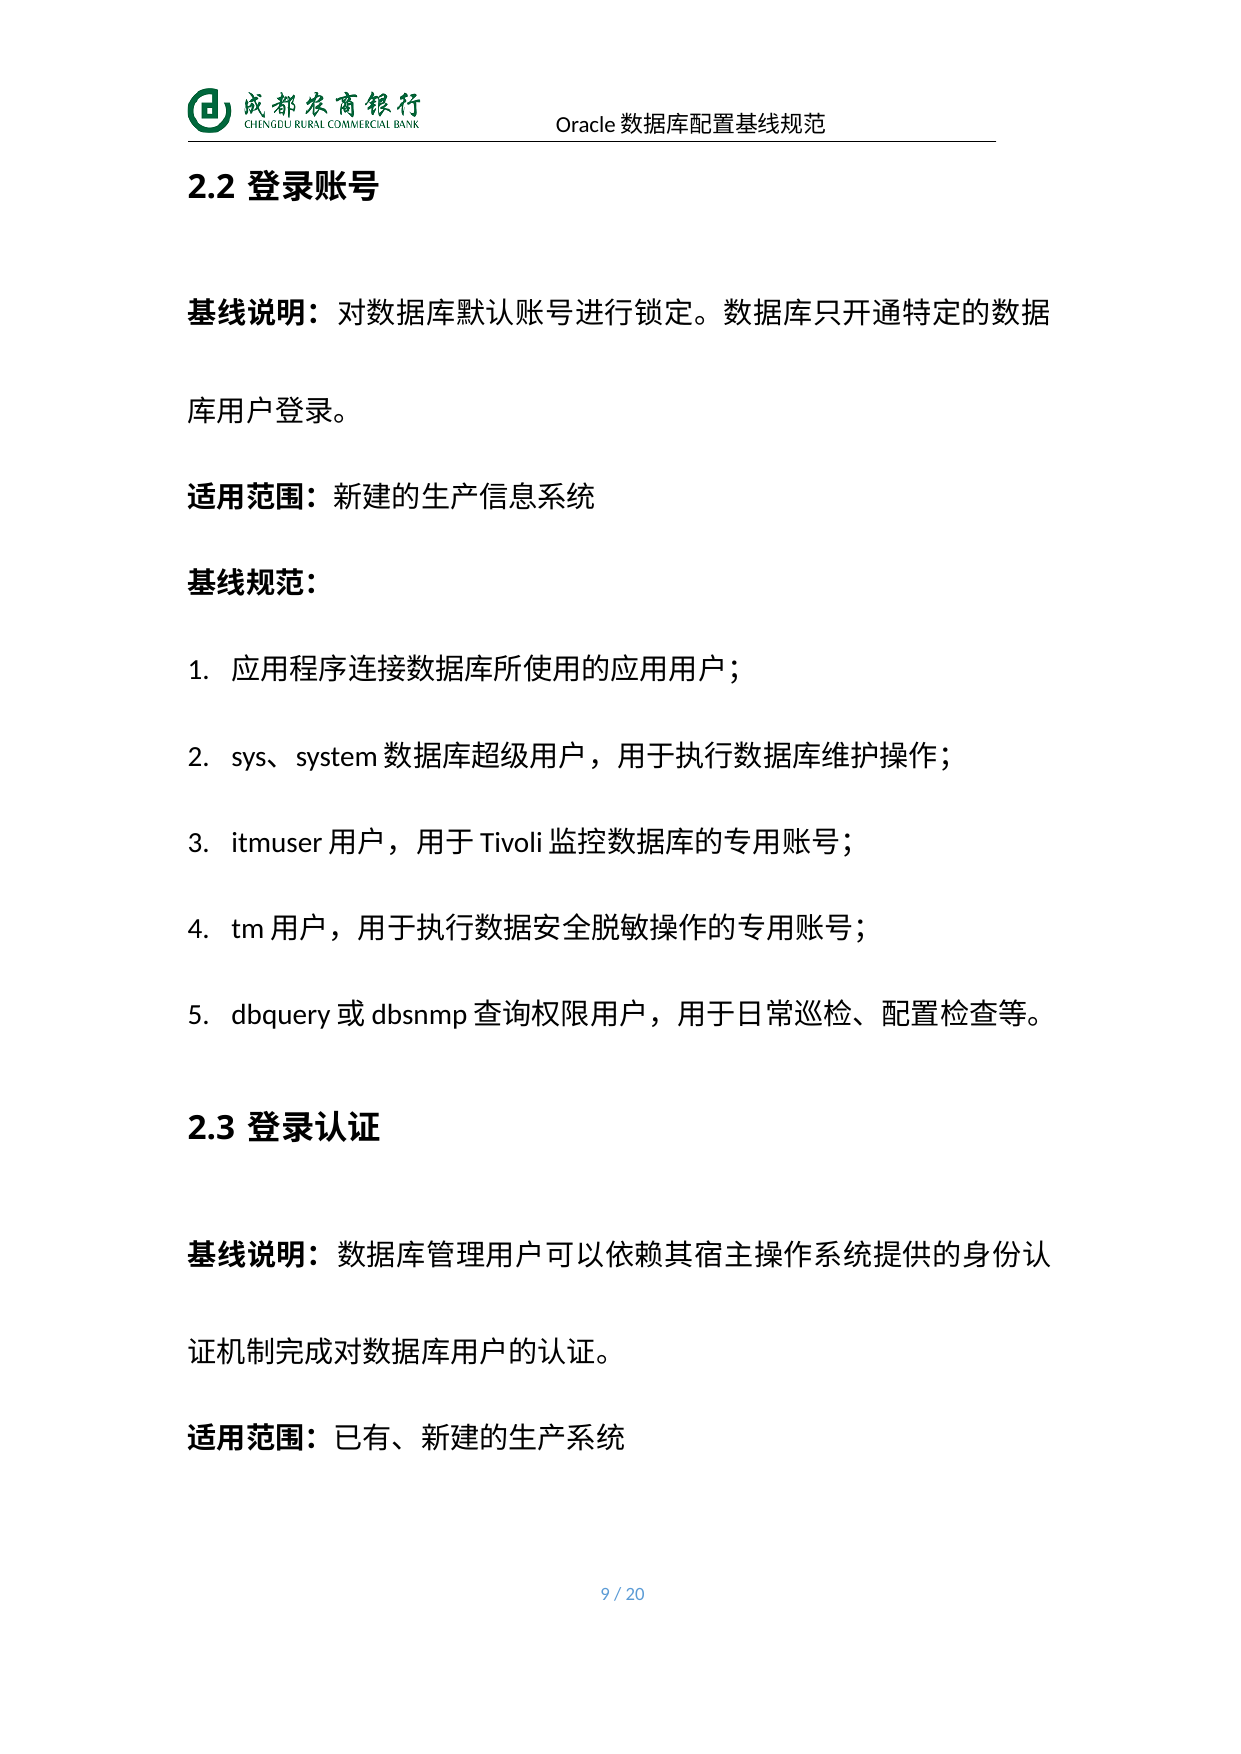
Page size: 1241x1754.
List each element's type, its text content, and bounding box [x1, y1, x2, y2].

list tm用户，用于执行数据安全脱敏操作的专用账号； [187, 893, 1053, 958]
text 基线说明：数据库管理用户可以依赖其宿主操作系统提供的身份认证机制完成对数据库用户的认证。 [187, 1220, 1053, 1382]
picture [187, 88, 420, 133]
subtitle 登录认证 [187, 1092, 1053, 1157]
list itmuser用户，用于Tivoli监控数据库的专用账号； [187, 807, 1053, 872]
list sys、system数据库超级用户，用于执行数据库维护操作； [187, 721, 1053, 786]
text 基线说明：对数据库默认账号进行锁定。数据库只开通特定的数据库用户登录。 [187, 279, 1053, 441]
subtitle 登录账号 [187, 151, 1053, 216]
text 适用范围：已有、新建的生产系统 [187, 1403, 1053, 1468]
text 适用范围：新建的生产信息系统 [187, 462, 1053, 527]
list 应用程序连接数据库所使用的应用用户； [187, 634, 1053, 699]
text 基线规范： [187, 548, 1053, 613]
list dbquery或dbsnmp查询权限用户，用于日常巡检、配置检查等。 [187, 979, 1053, 1044]
